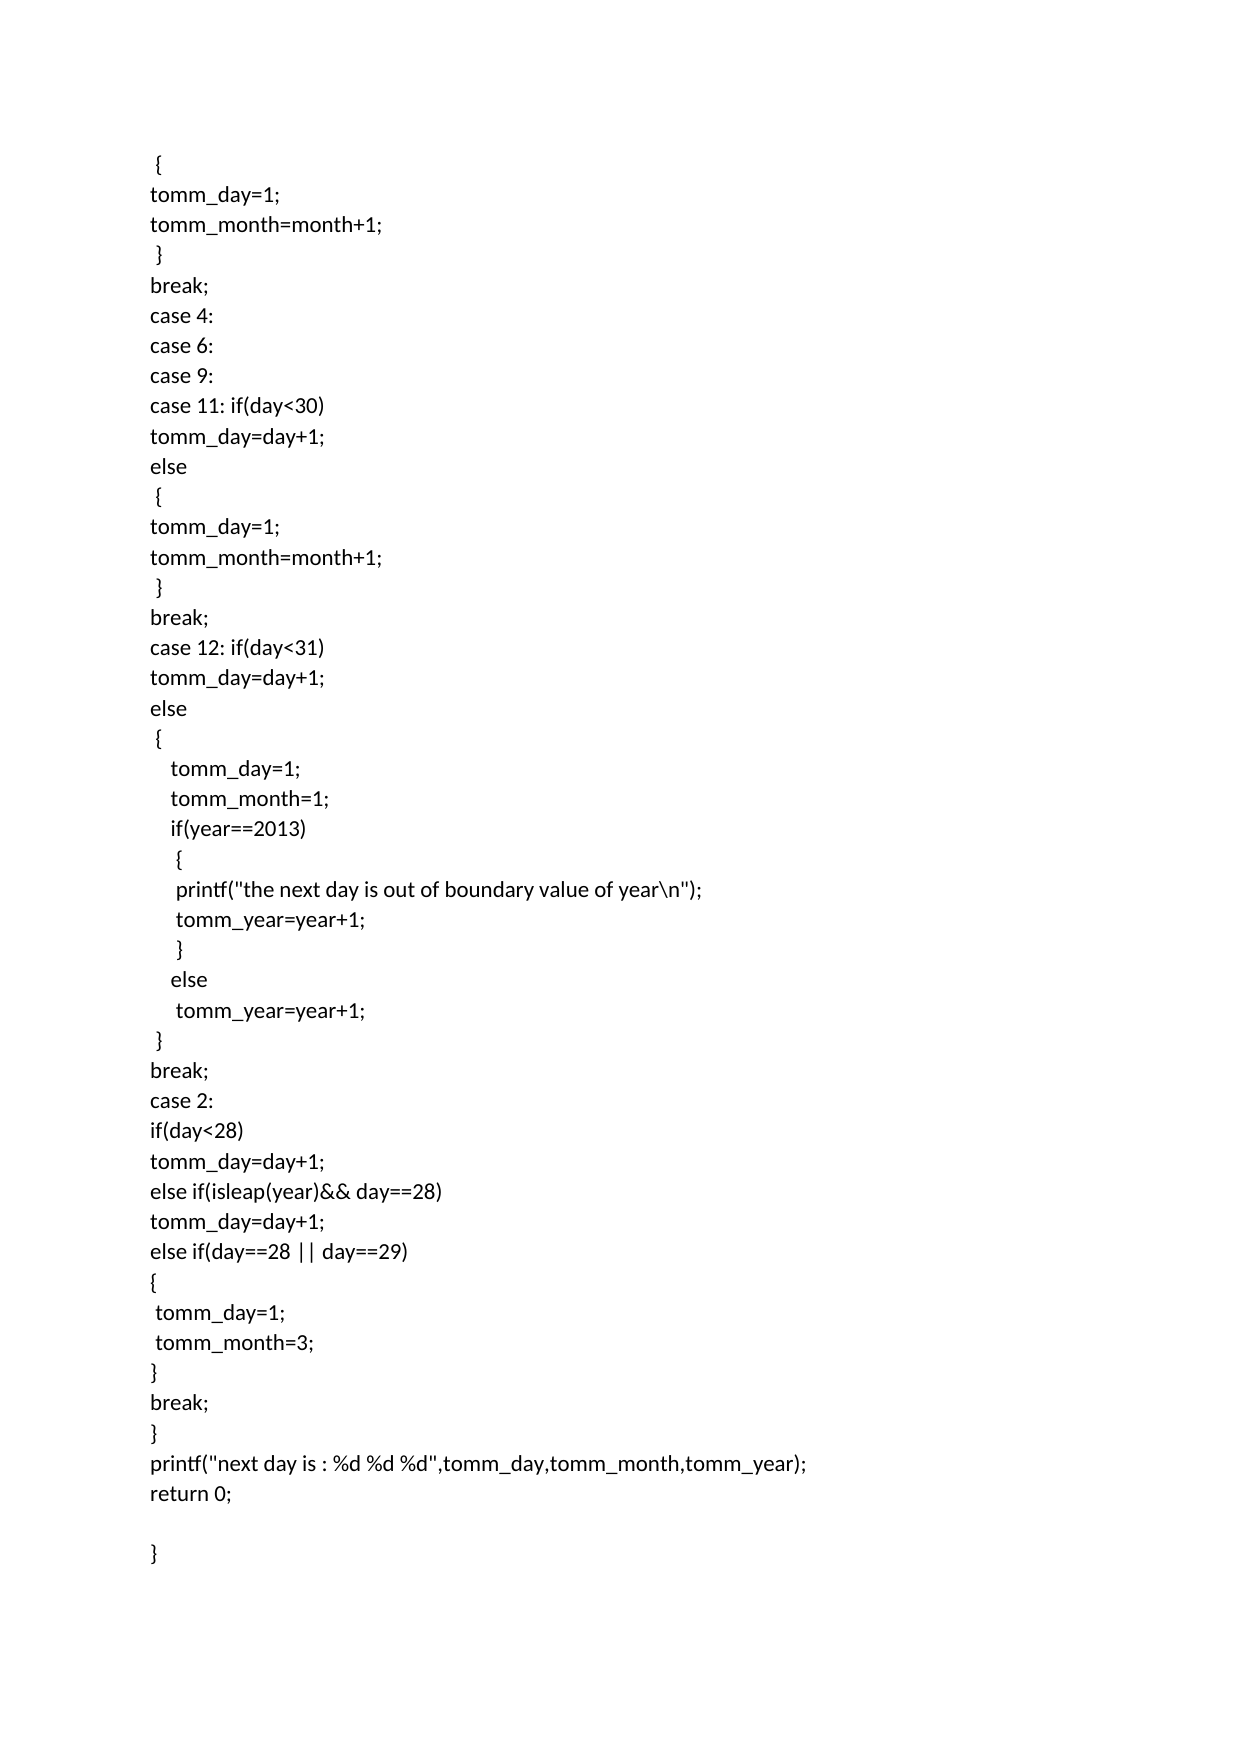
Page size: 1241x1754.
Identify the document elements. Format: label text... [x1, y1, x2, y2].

text if(day<28) [150, 1117, 1090, 1145]
text } [150, 1539, 1090, 1568]
text else if(isleap(year)&& day==28) [150, 1177, 1090, 1205]
text else [150, 452, 1090, 480]
text tomm_day=day+1; [150, 1207, 1090, 1235]
text tomm_day=day+1; [150, 663, 1090, 692]
text if(year==2013) [150, 814, 1090, 843]
text tomm_day=day+1; [150, 1147, 1090, 1175]
text } [150, 241, 1090, 269]
text break; [150, 1056, 1090, 1084]
text tomm_month=1; [150, 784, 1090, 812]
text else [150, 694, 1090, 722]
text tomm_month=month+1; [150, 210, 1090, 238]
text case 6: [150, 331, 1090, 359]
text tomm_year=year+1; [150, 996, 1090, 1024]
text tomm_month=month+1; [150, 543, 1090, 571]
text { [150, 724, 1090, 752]
text return 0; [150, 1479, 1090, 1507]
text { [150, 482, 1090, 510]
text } [150, 1358, 1090, 1386]
text { [150, 845, 1090, 873]
text tomm_day=1; [150, 180, 1090, 208]
text break; [150, 271, 1090, 299]
text tomm_day=1; [150, 754, 1090, 782]
text case 4: [150, 301, 1090, 329]
text printf("next day is : %d %d %d",tomm_day,tomm_month,tomm_year); [150, 1449, 1090, 1477]
text case 12: if(day<31) [150, 633, 1090, 661]
text case 9: [150, 361, 1090, 389]
text tomm_day=1; [150, 512, 1090, 541]
text else [150, 966, 1090, 994]
text case 11: if(day<30) [150, 392, 1090, 420]
text { [150, 150, 1090, 178]
text } [150, 573, 1090, 601]
text } [150, 1026, 1090, 1054]
text break; [150, 1388, 1090, 1417]
text tomm_day=day+1; [150, 422, 1090, 450]
text break; [150, 603, 1090, 631]
text tomm_year=year+1; [150, 905, 1090, 933]
text { [150, 1268, 1090, 1296]
text tomm_month=3; [150, 1328, 1090, 1356]
text printf("the next day is out of boundary value of year\n"); [150, 875, 1090, 903]
text tomm_day=1; [150, 1298, 1090, 1326]
text } [150, 1419, 1090, 1447]
text } [150, 935, 1090, 963]
text else if(day==28 || day==29) [150, 1237, 1090, 1266]
text case 2: [150, 1086, 1090, 1114]
